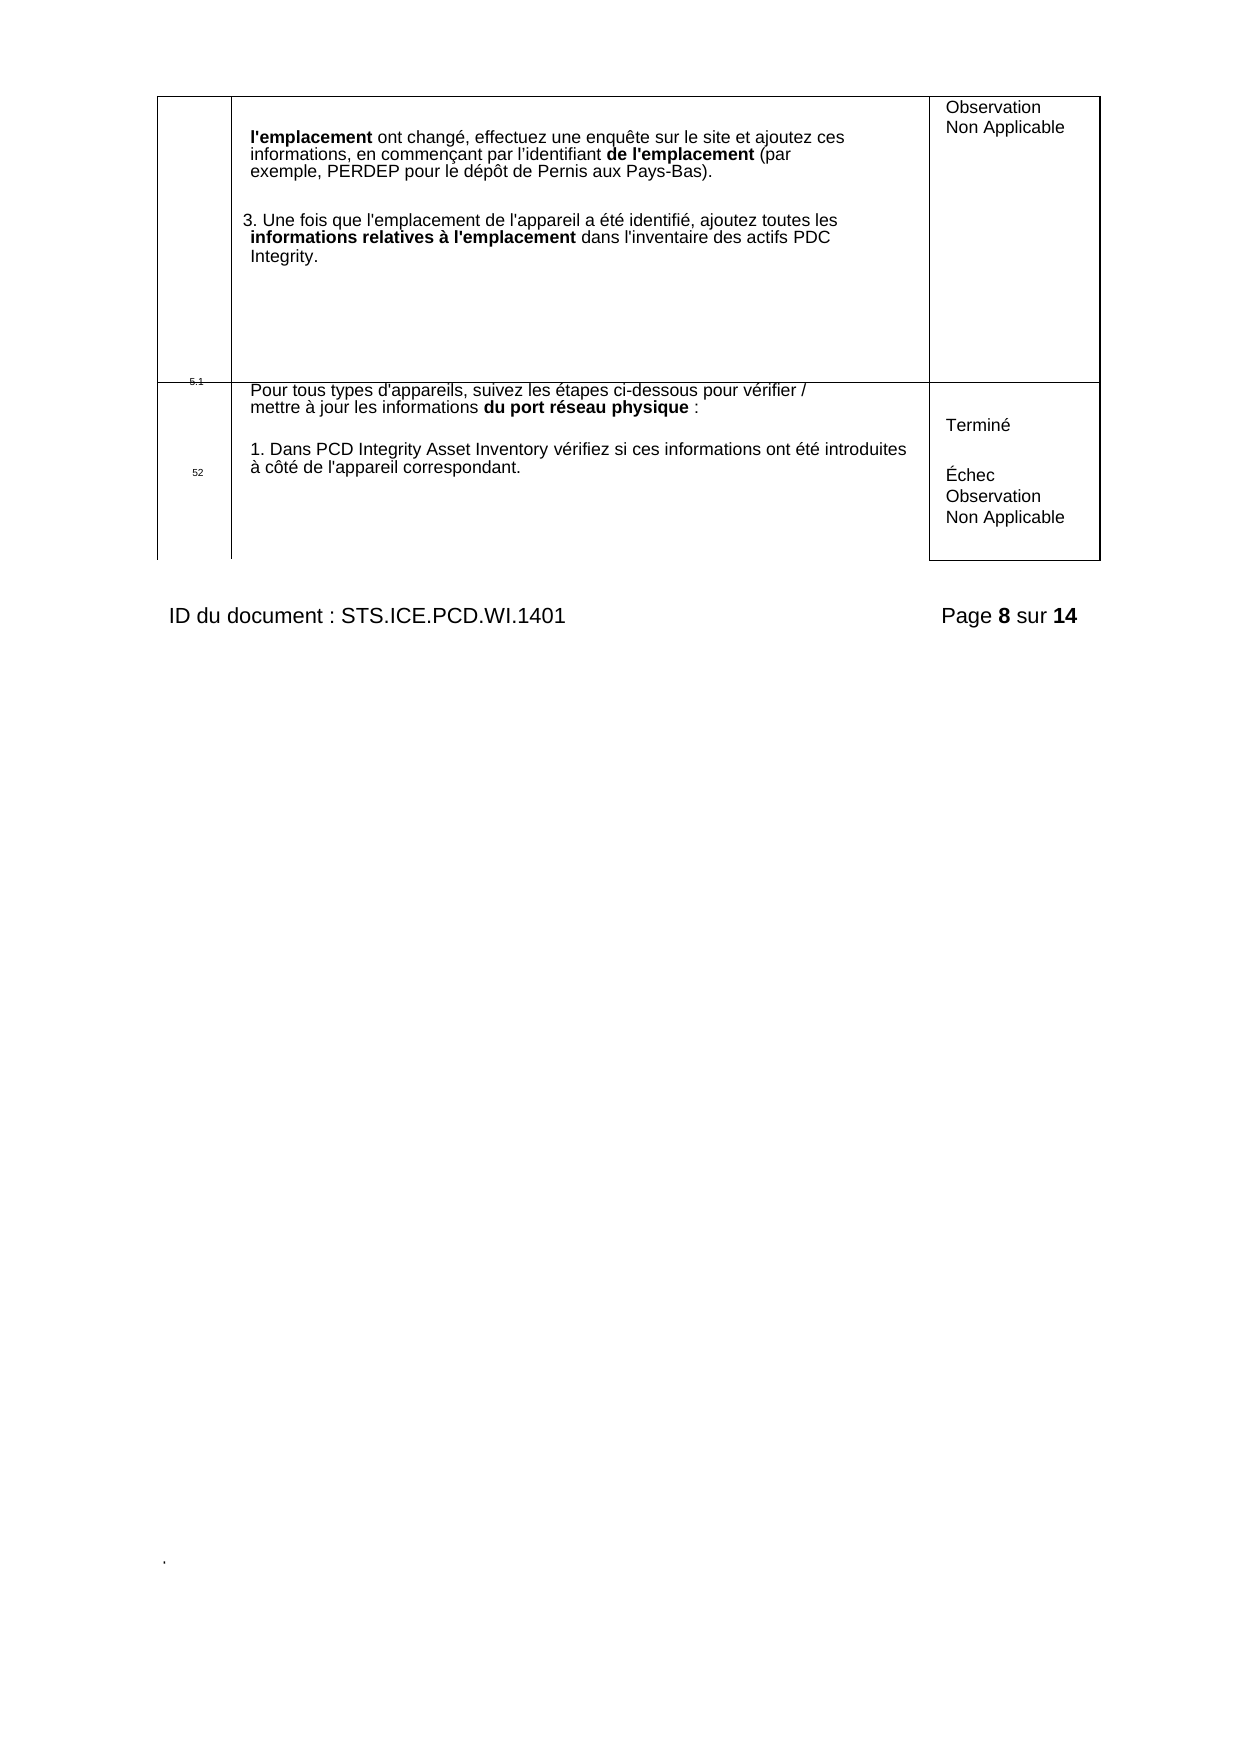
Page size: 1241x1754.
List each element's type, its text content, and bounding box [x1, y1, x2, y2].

table_cell Pour tous types d'appareils, suivez les étapes ci-dessous pour vérifier / mettre à jour les informations du port réseau physique : 1. Dans PCD Integrity Asset Inventory vérifiez si ces informations ont été introduites à côté de l'appareil correspondant. [231, 383, 929, 560]
table_cell 52 [158, 383, 231, 560]
table_cell Observation Non Applicable [930, 97, 1099, 382]
table_cell Échec [930, 437, 1099, 485]
table_cell Terminé [930, 383, 1099, 437]
text ID du document : STS.ICE.PCD.WI.1401 Page 8 sur 14 [168, 603, 1102, 628]
table_cell Observation Non Applicable [930, 485, 1099, 560]
